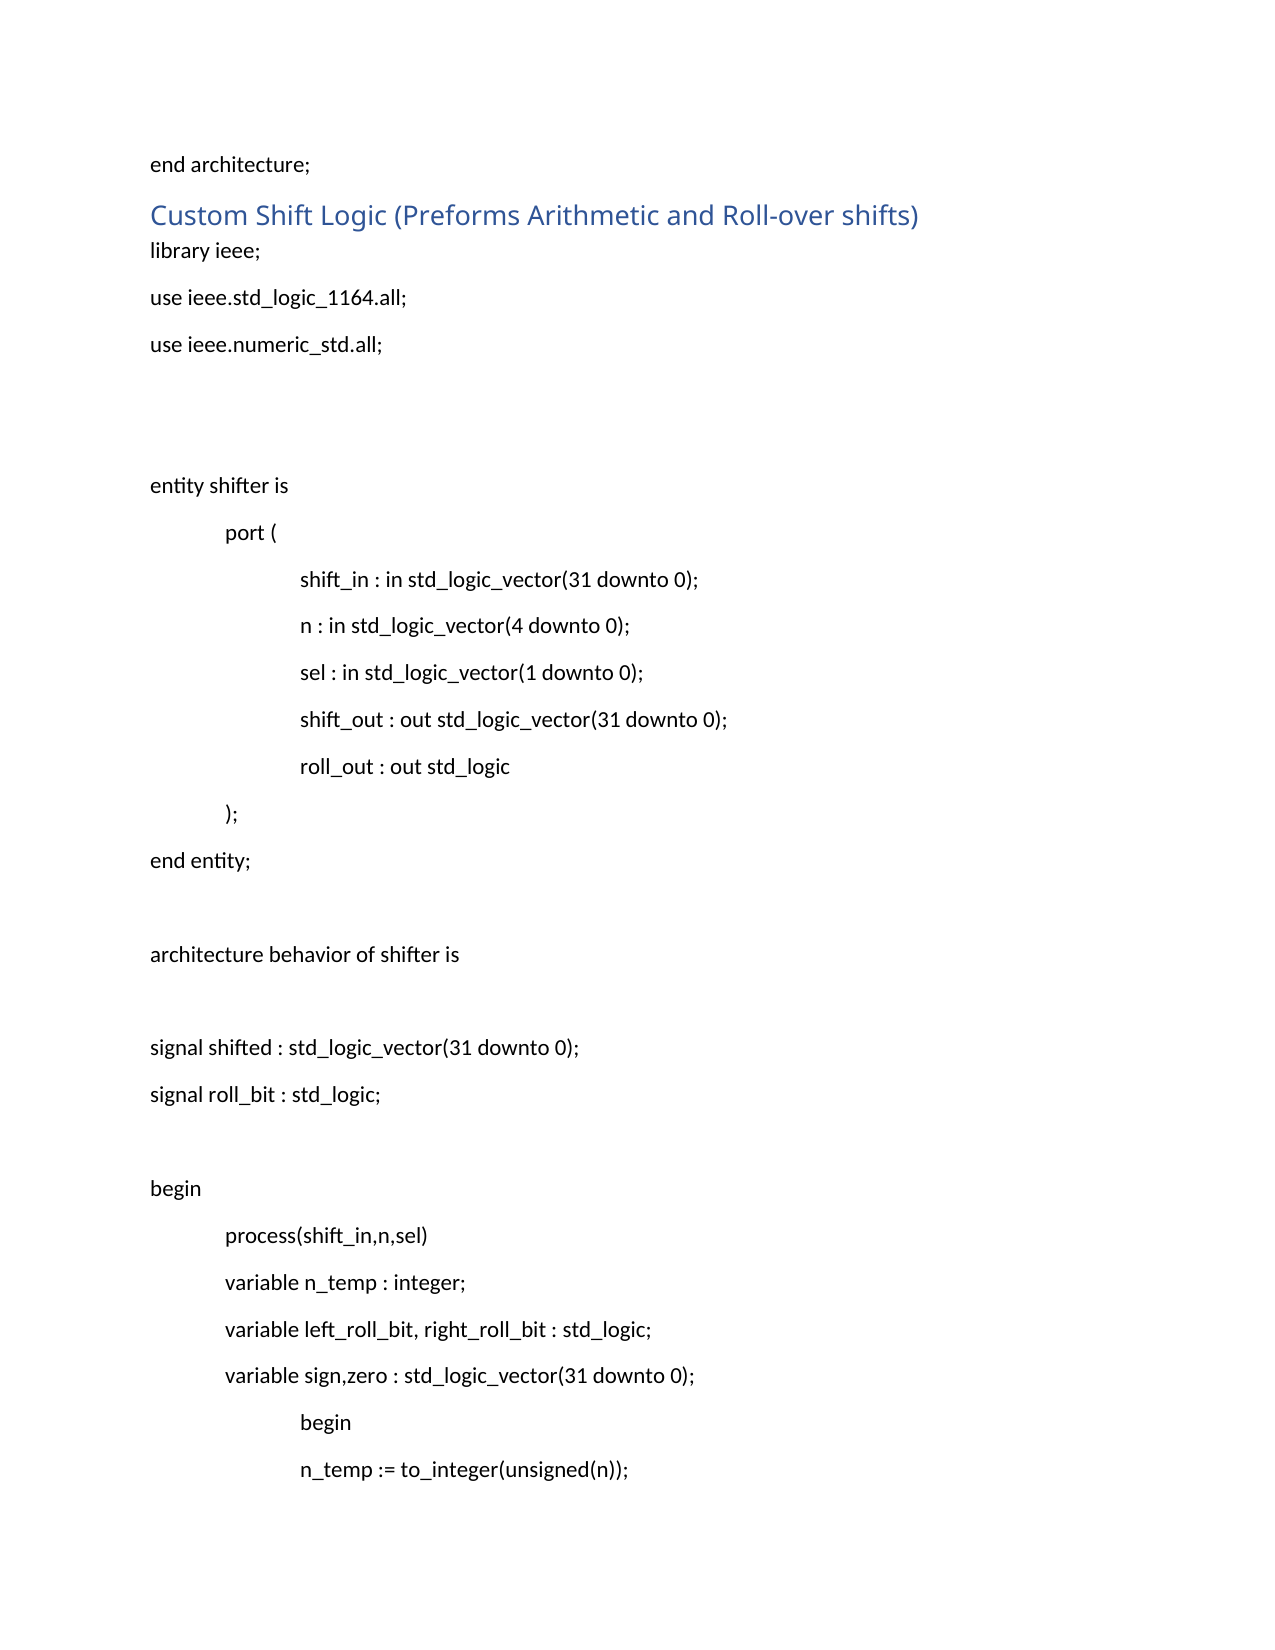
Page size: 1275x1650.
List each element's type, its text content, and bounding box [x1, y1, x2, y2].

text n : in std_logic_vector(4 downto 0); [150, 612, 1125, 640]
text library ieee; [150, 237, 1125, 265]
text signal roll_bit : std_logic; [150, 1080, 1125, 1108]
text variable sign,zero : std_logic_vector(31 downto 0); [150, 1362, 1125, 1390]
text shift_in : in std_logic_vector(31 downto 0); [150, 565, 1125, 593]
text sel : in std_logic_vector(1 downto 0); [150, 658, 1125, 687]
text architecture behavior of shifter is [150, 940, 1125, 968]
text end architecture; [150, 150, 1125, 178]
text variable left_roll_bit, right_roll_bit : std_logic; [150, 1315, 1125, 1343]
text use ieee.std_logic_1164.all; [150, 283, 1125, 312]
text entity shifter is [150, 471, 1125, 499]
text begin [150, 1174, 1125, 1202]
text begin [150, 1408, 1125, 1437]
text n_temp := to_integer(unsigned(n)); [150, 1455, 1125, 1483]
text signal shifted : std_logic_vector(31 downto 0); [150, 1033, 1125, 1062]
text process(shift_in,n,sel) [150, 1221, 1125, 1249]
text use ieee.numeric_std.all; [150, 330, 1125, 358]
text ); [150, 799, 1125, 827]
subtitle Custom Shift Logic (Preforms Arithmetic and Roll-over shifts) [150, 197, 1125, 234]
text variable n_temp : integer; [150, 1268, 1125, 1296]
text port ( [150, 518, 1125, 546]
text shift_out : out std_logic_vector(31 downto 0); [150, 705, 1125, 733]
text roll_out : out std_logic [150, 752, 1125, 780]
text end entity; [150, 846, 1125, 874]
